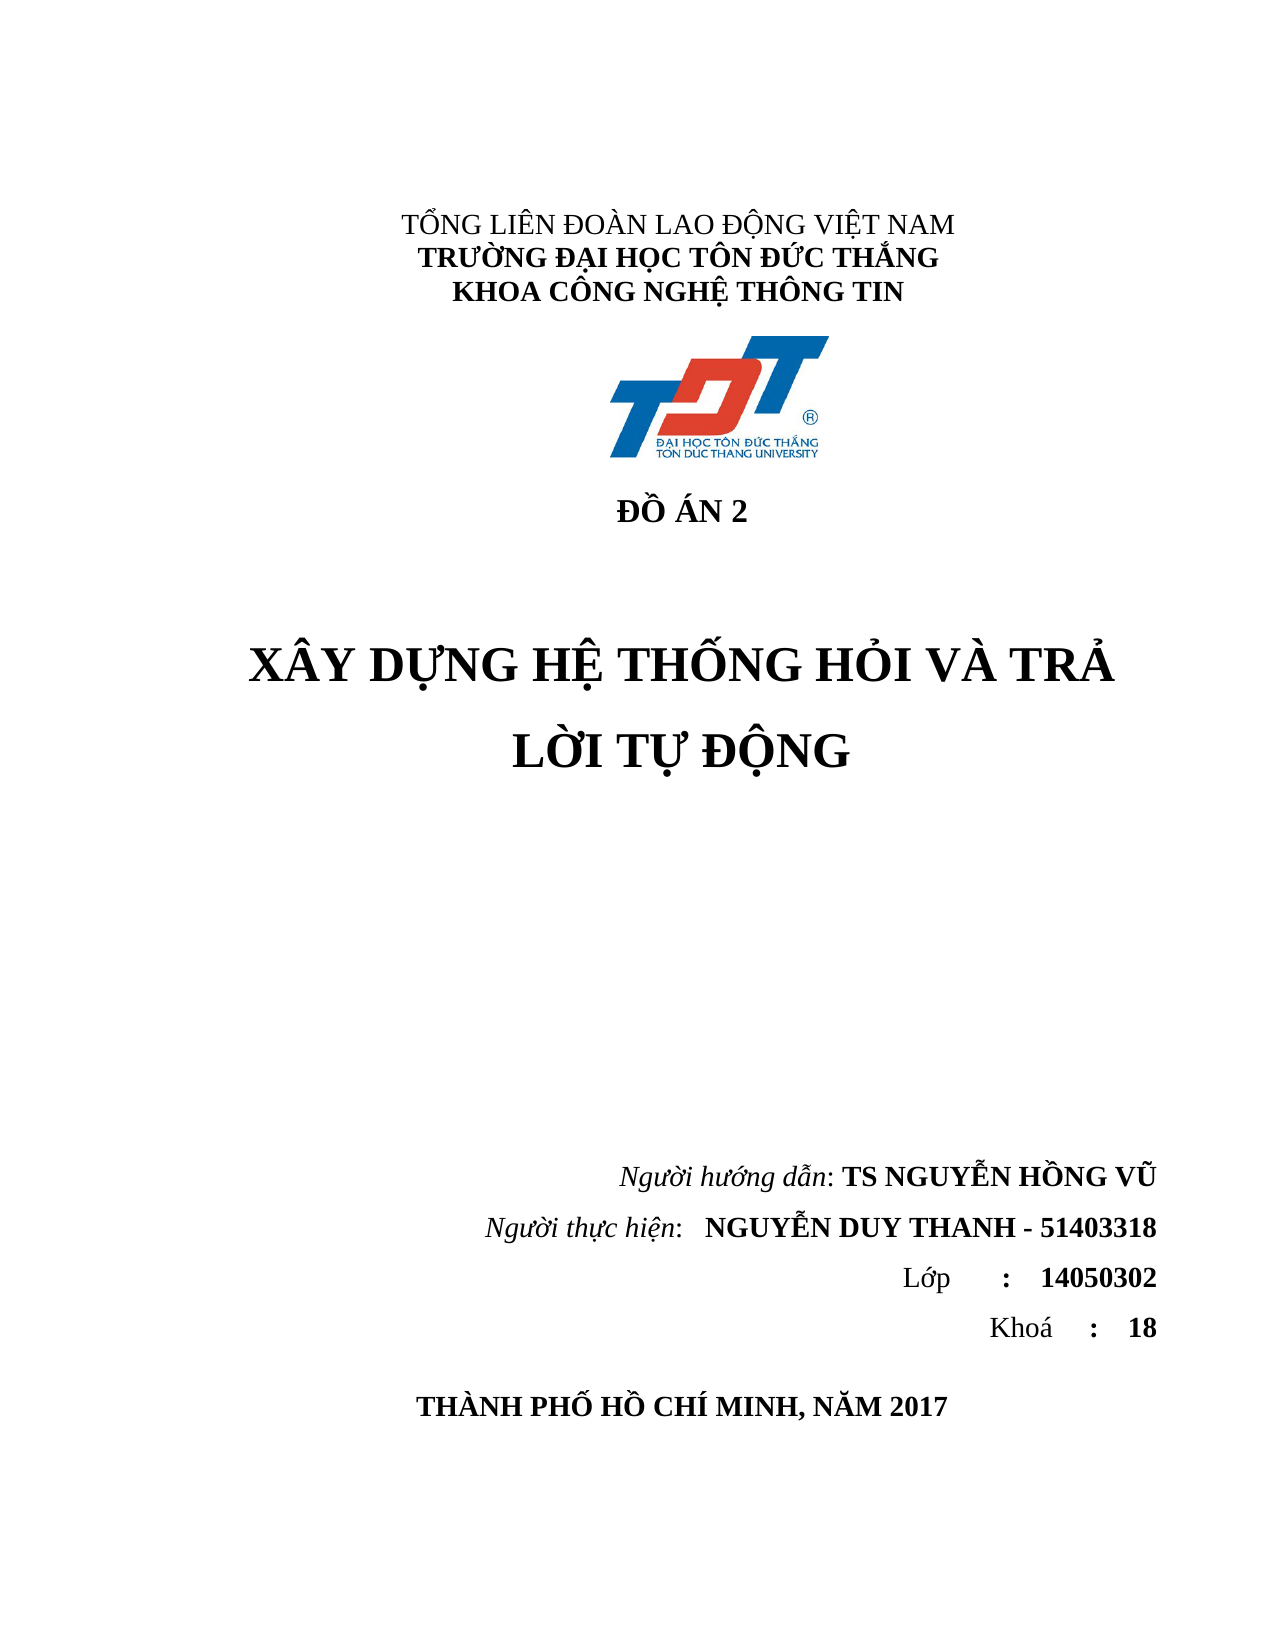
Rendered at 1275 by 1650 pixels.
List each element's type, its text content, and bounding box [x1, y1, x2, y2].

text Người hướng dẫn: TS NGUYỄN HỒNG VŨ [207, 1159, 1157, 1193]
text ĐỒ ÁN 2 [207, 491, 1157, 529]
text Người thực hiện: NGUYỄN DUY THANH - 51403318 [207, 1210, 1157, 1243]
picture [610, 336, 829, 458]
text TRƯỜNG ĐẠI HỌC TÔN ĐỨC THẮNG [207, 240, 1157, 274]
text XÂY DỰNG HỆ THỐNG HỎI VÀ TRẢ LỜI TỰ ĐỘNG [207, 635, 1157, 779]
text THÀNH PHỐ HỒ CHÍ MINH, NĂM 2017 [207, 1389, 1157, 1423]
text Khoá : 18 [207, 1311, 1157, 1344]
text TỔNG LIÊN ĐOÀN LAO ĐỘNG VIỆT NAM [207, 207, 1157, 240]
text KHOA CÔNG NGHỆ THÔNG TIN [207, 274, 1157, 307]
text Lớp : 14050302 [207, 1260, 1157, 1294]
